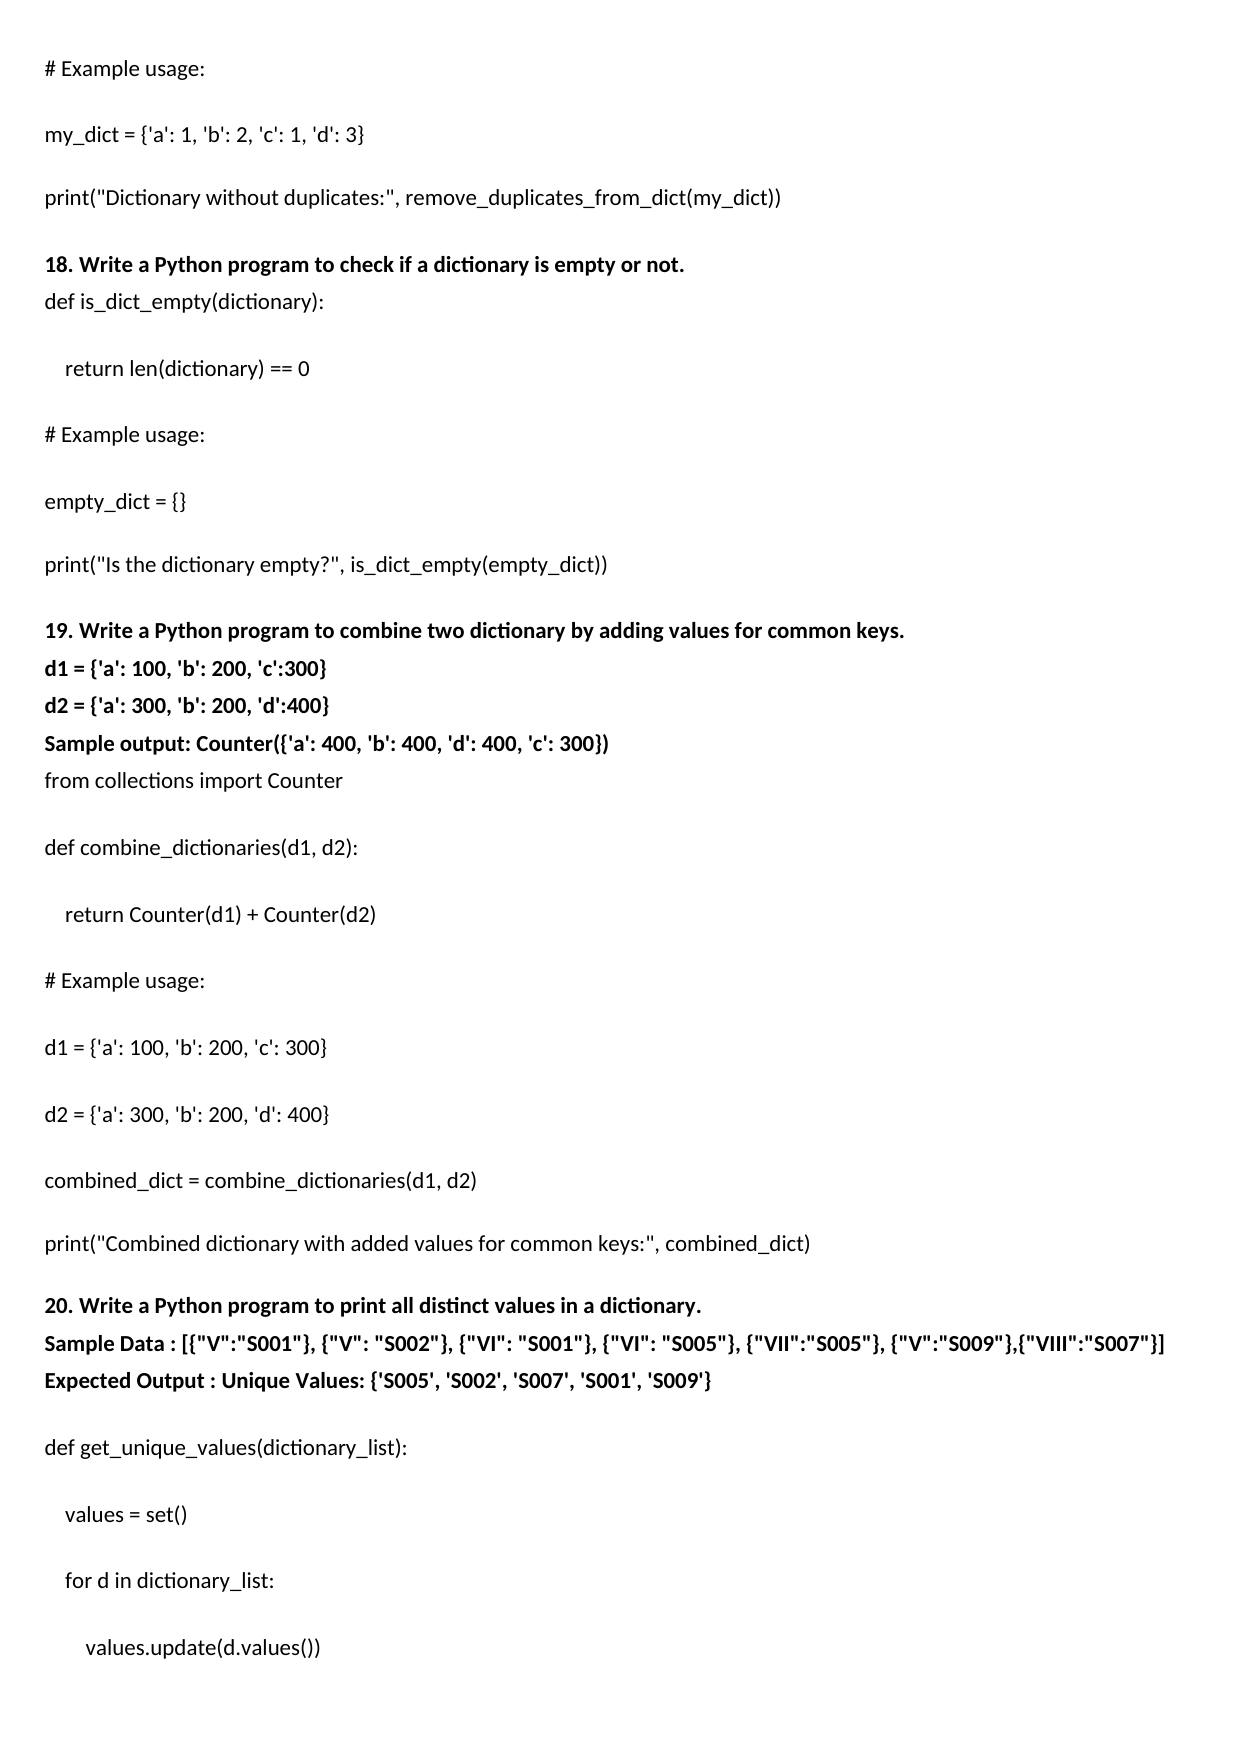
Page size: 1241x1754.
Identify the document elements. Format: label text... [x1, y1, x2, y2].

text # Example usage: [44, 411, 1196, 448]
text my_dict = {'a': 1, 'b': 2, 'c': 1, 'd': 3} [44, 111, 1196, 148]
text d1 = {'a': 100, 'b': 200, 'c': 300} [44, 1023, 1196, 1061]
text for d in dictionary_list: [44, 1557, 1196, 1594]
text print("Dictionary without duplicates:", remove_duplicates_from_dict(my_dict)) [44, 173, 1196, 211]
text def combine_dictionaries(d1, d2): [44, 823, 1196, 861]
text values = set() [44, 1490, 1196, 1528]
text values.update(d.values()) [44, 1623, 1196, 1661]
text empty_dict = {} [44, 478, 1196, 515]
text 20. Write a Python program to print all distinct values in a dictionary. Sample Data : [{"V":"S001"}, {"V": "S002"}, {"VI": "S001"}, {"VI": "S005"}, {"VII":"S005"}, {"V":"S009"},{"VIII":"S007"}] Expected Output : Unique Values: {'S005', 'S002', 'S007', 'S001', 'S009'} [44, 1282, 1196, 1394]
text print("Combined dictionary with added values for common keys:", combined_dict) [44, 1219, 1196, 1257]
text 18. Write a Python program to check if a dictionary is empty or not. def is_dict_empty(dictionary): [44, 240, 1196, 315]
text return len(dictionary) == 0 [44, 344, 1196, 382]
text return Counter(d1) + Counter(d2) [44, 890, 1196, 928]
text 19. Write a Python program to combine two dictionary by adding values for common keys. d1 = {'a': 100, 'b': 200, 'c':300} d2 = {'a': 300, 'b': 200, 'd':400} Sample output: Counter({'a': 400, 'b': 400, 'd': 400, 'c': 300}) from collections import Counter [44, 607, 1196, 794]
text def get_unique_values(dictionary_list): [44, 1423, 1196, 1461]
text # Example usage: [44, 957, 1196, 994]
text d2 = {'a': 300, 'b': 200, 'd': 400} [44, 1090, 1196, 1128]
text # Example usage: [44, 44, 1196, 82]
text print("Is the dictionary empty?", is_dict_empty(empty_dict)) [44, 540, 1196, 578]
text combined_dict = combine_dictionaries(d1, d2) [44, 1157, 1196, 1194]
